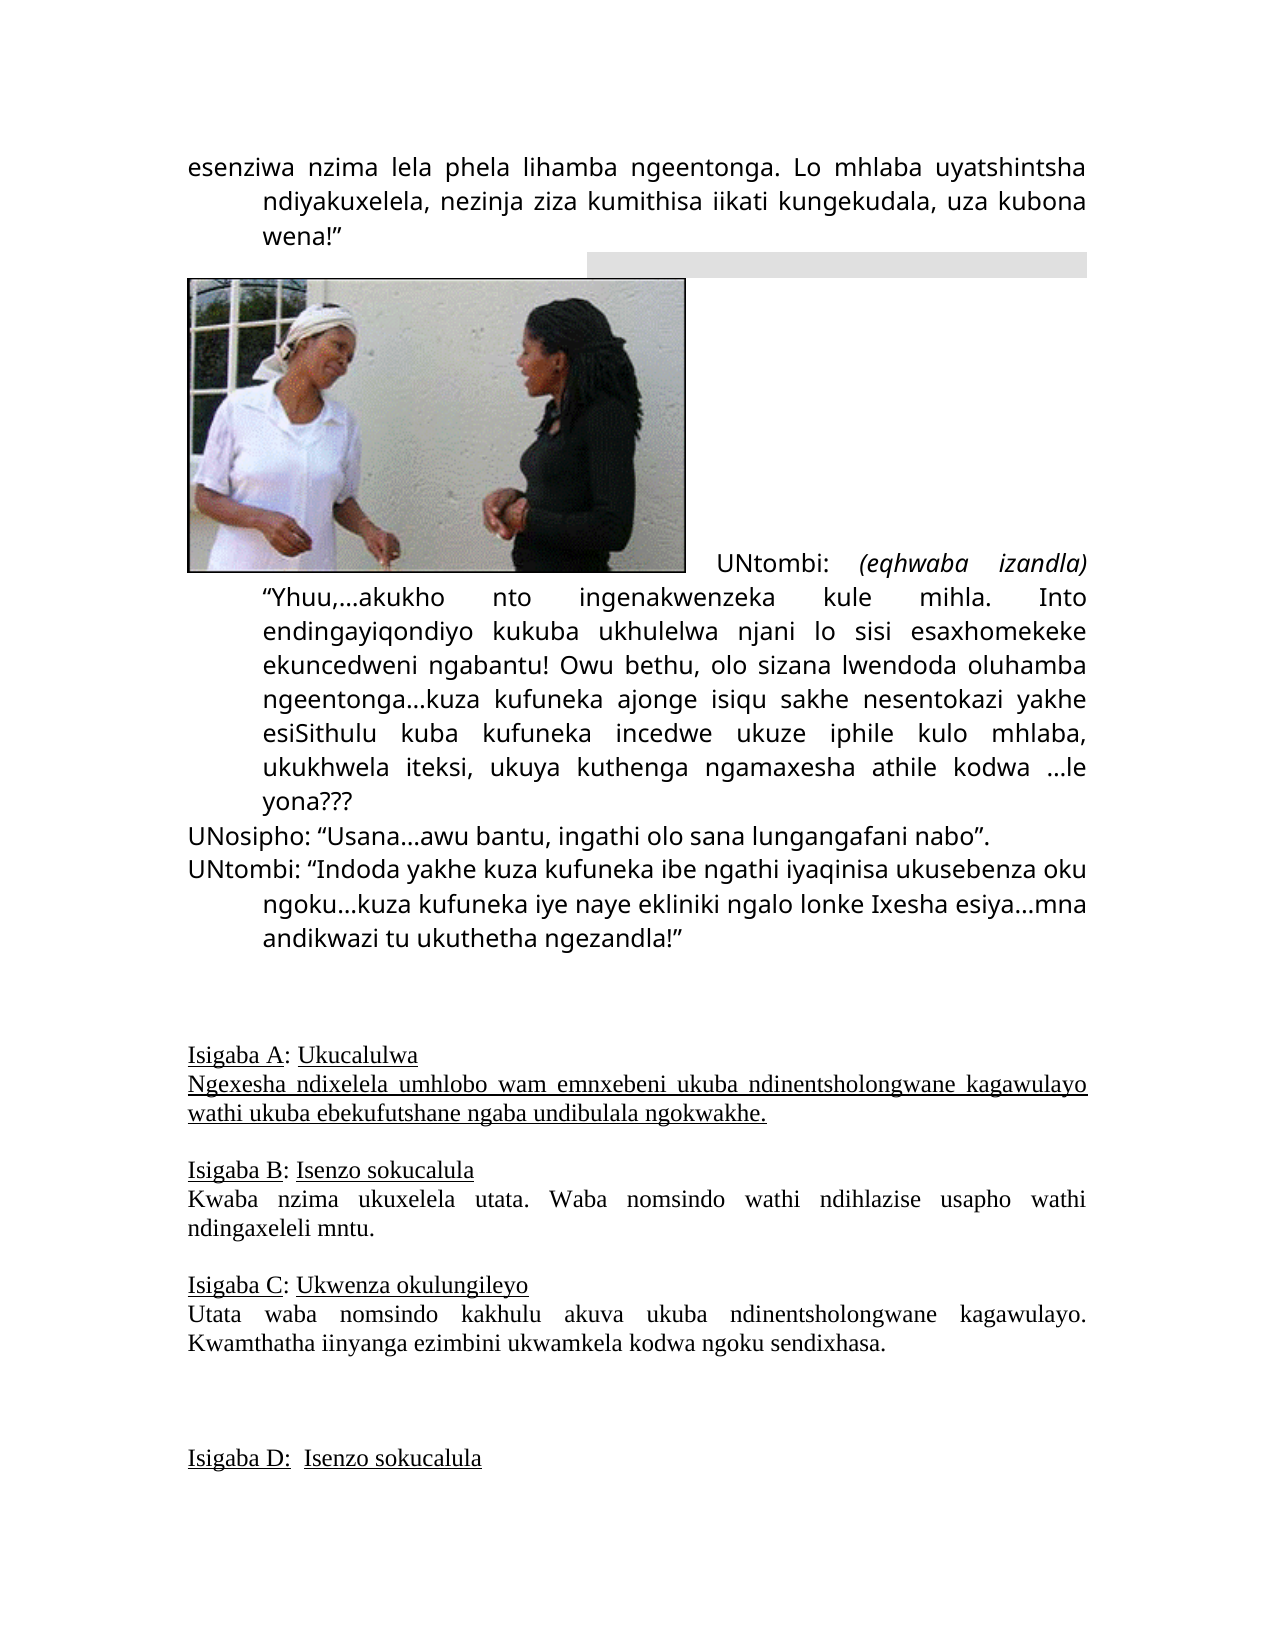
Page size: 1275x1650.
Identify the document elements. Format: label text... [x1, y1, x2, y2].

text Isigaba A: Ukucalulwa [187, 1041, 537, 1069]
text Isigaba D: Isenzo sokucalula [187, 1443, 537, 1472]
text esenziwa nzima lela phela lihamba ngeentonga. Lo mhlaba uyatshintsha ndiyakuxelela, nezinja ziza kumithisa iikati kungekudala, uza kubona wena!” [187, 150, 1087, 252]
picture [187, 278, 686, 573]
text Utata waba nomsindo kakhulu akuva ukuba ndinentsholongwane kagawulayo. Kwamthatha iinyanga ezimbini ukwamkela kodwa ngoku sendixhasa. [187, 1299, 1087, 1357]
text UNosipho: “Usana…awu bantu, ingathi olo sana lungangafani nabo”. [187, 818, 1087, 852]
text Ngexesha ndixelela umhlobo wam emnxebeni ukuba ndinentsholongwane kagawulayo wathi ukuba ebekufutshane ngaba undibulala ngokwakhe. [187, 1095, 1087, 1127]
text UNtombi: “Indoda yakhe kuza kufuneka ibe ngathi iyaqinisa ukusebenza oku ngoku…kuza kufuneka iye naye ekliniki ngalo lonke Ixesha esiya…mna andikwazi tu ukuthetha ngezandla!” [187, 852, 1087, 954]
text Isigaba B: Isenzo sokucalula [187, 1156, 537, 1184]
text Isigaba C: Ukwenza okulungileyo [187, 1271, 537, 1299]
text Ngexesha ndixelela umhlobo wam emnxebeni ukuba ndinentsholongwane kagawulayo wathi ukuba ebekufutshane ngaba undibulala ngokwakhe. [187, 1069, 1087, 1094]
text Kwaba nzima ukuxelela utata. Waba nomsindo wathi ndihlazise usapho wathi ndingaxeleli mntu. [187, 1184, 1087, 1242]
